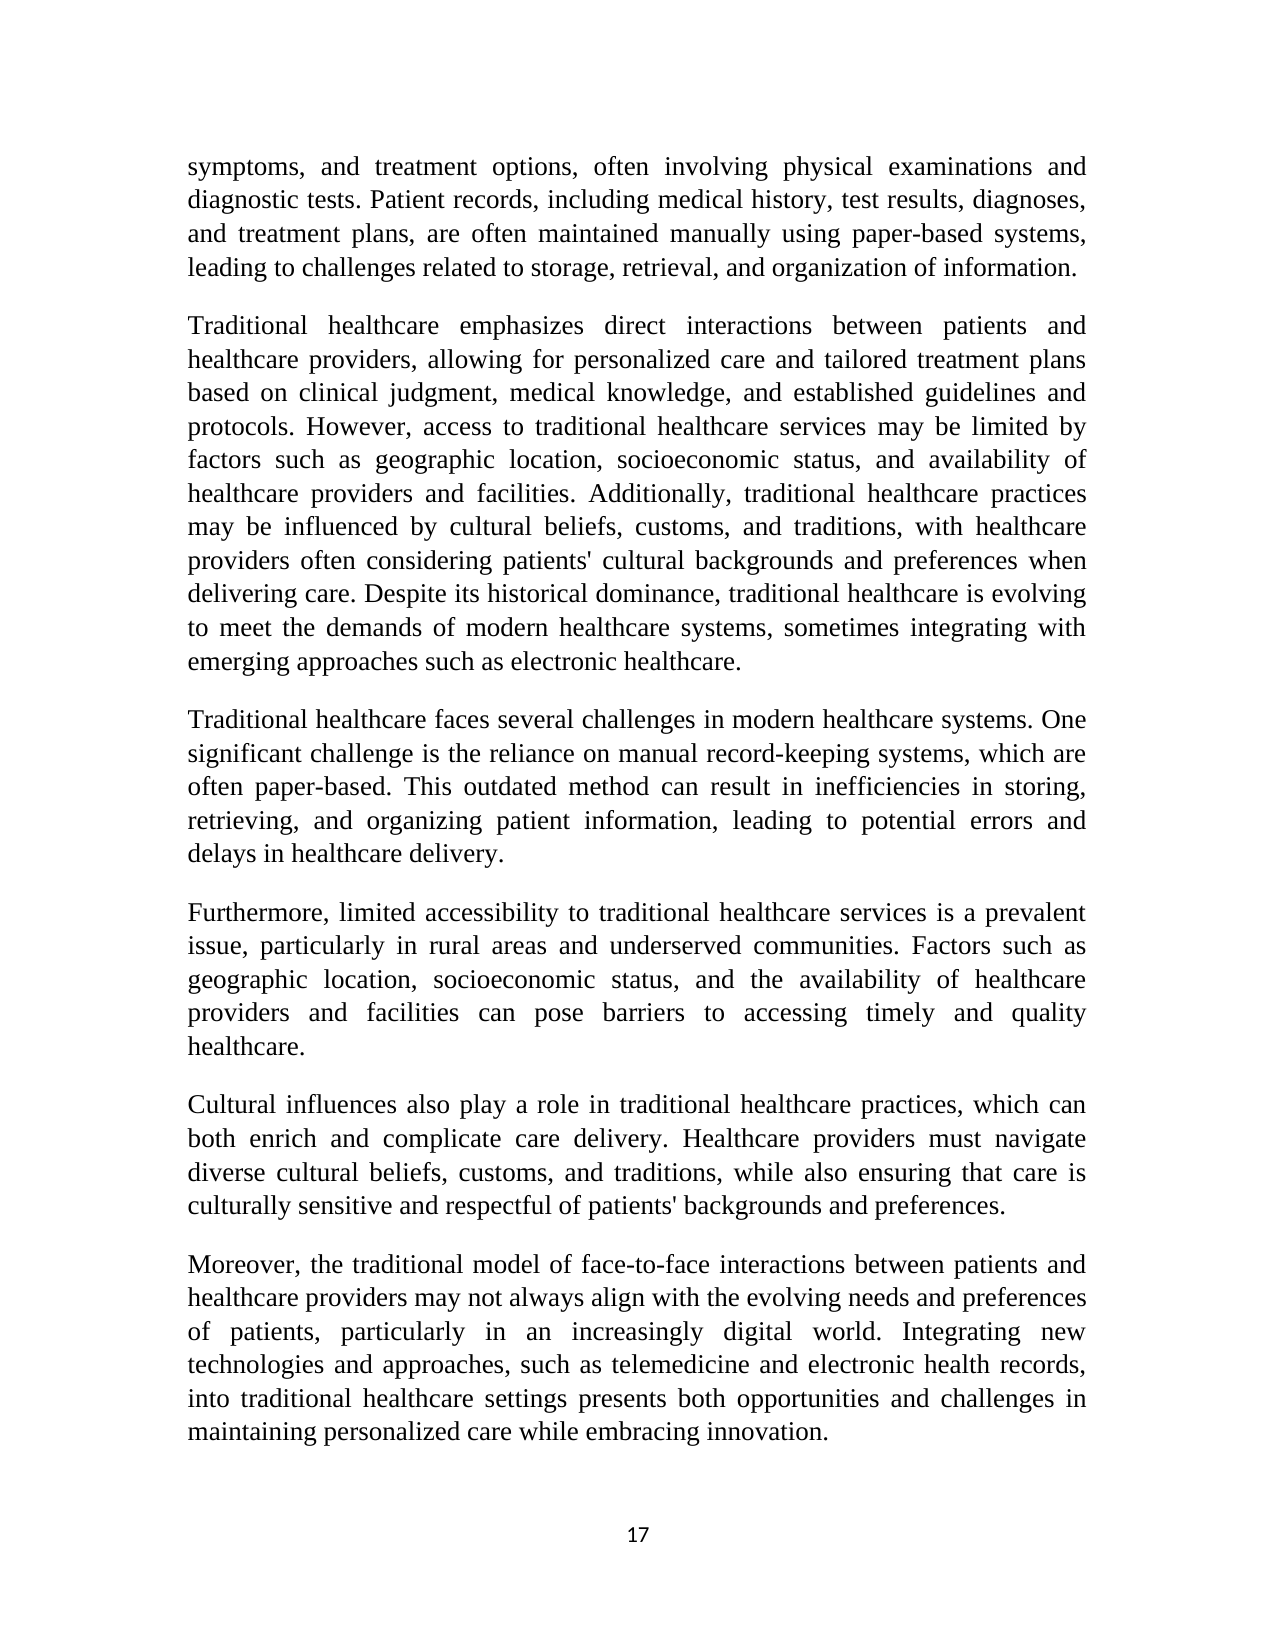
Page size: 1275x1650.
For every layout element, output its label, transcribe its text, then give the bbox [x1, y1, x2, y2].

text Traditional healthcare faces several challenges in modern healthcare systems. One significant challenge is the reliance on manual record-keeping systems, which are often paper-based. This outdated method can result in inefficiencies in storing, retrieving, and organizing patient information, leading to potential errors and delays in healthcare delivery. [187, 703, 1087, 868]
text Traditional healthcare emphasizes direct interactions between patients and healthcare providers, allowing for personalized care and tailored treatment plans based on clinical judgment, medical knowledge, and established guidelines and protocols. However, access to traditional healthcare services may be limited by factors such as geographic location, socioeconomic status, and availability of healthcare providers and facilities. Additionally, traditional healthcare practices may be influenced by cultural beliefs, customs, and traditions, with healthcare providers often considering patients' cultural backgrounds and preferences when delivering care. Despite its historical dominance, traditional healthcare is evolving to meet the demands of modern healthcare systems, sometimes integrating with emerging approaches such as electronic healthcare. [187, 309, 1087, 676]
text Cultural influences also play a role in traditional healthcare practices, which can both enrich and complicate care delivery. Healthcare providers must navigate diverse cultural beliefs, customs, and traditions, while also ensuring that care is culturally sensitive and respectful of patients' backgrounds and preferences. [187, 1088, 1087, 1220]
text Moreover, the traditional model of face-to-face interactions between patients and healthcare providers may not always align with the evolving needs and preferences of patients, particularly in an increasingly digital world. Integrating new technologies and approaches, such as telemedicine and electronic health records, into traditional healthcare settings presents both opportunities and challenges in maintaining personalized care while embracing innovation. [187, 1248, 1087, 1447]
text Furthermore, limited accessibility to traditional healthcare services is a prevalent issue, particularly in rural areas and underserved communities. Factors such as geographic location, socioeconomic status, and the availability of healthcare providers and facilities can pose barriers to accessing timely and quality healthcare. [187, 896, 1087, 1061]
